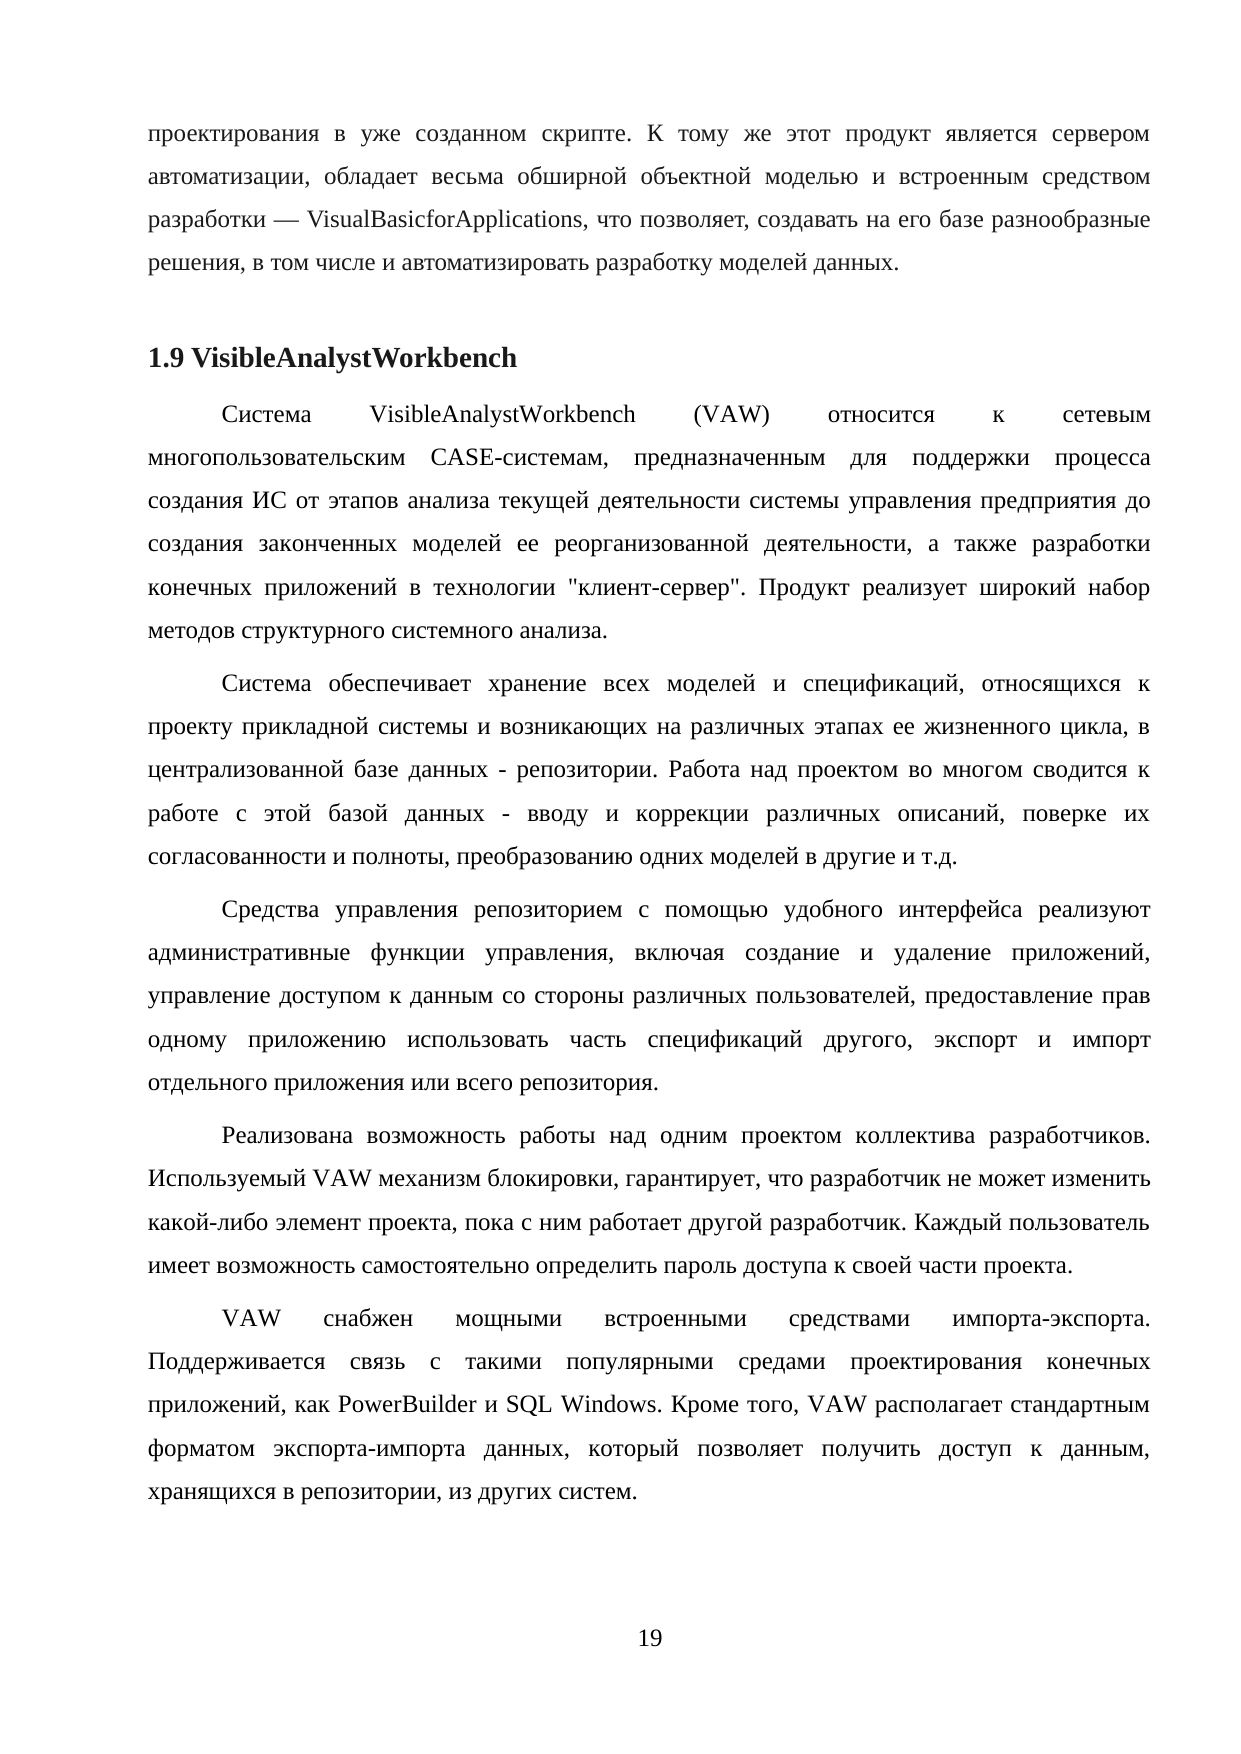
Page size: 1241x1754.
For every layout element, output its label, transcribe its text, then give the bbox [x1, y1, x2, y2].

text Система обеспечивает хранение всех моделей и спецификаций, относящихся к проекту прикладной системы и возникающих на различных этапах ее жизненного цикла, в централизованной базе данных - репозитории. Работа над проектом во многом сводится к работе с этой базой данных - вводу и коррекции различных описаний, поверке их согласованности и полноты, преобразованию одних моделей в другие и т.д. [148, 668, 1152, 869]
text Система VisibleAnalystWorkbench (VAW) относится к сетевым многопользовательским CASE-системам, предназначенным для поддержки процесса создания ИС от этапов анализа текущей деятельности системы управления предприятия до создания законченных моделей ее реорганизованной деятельности, а также разработки конечных приложений в технологии "клиент-сервер". Продукт реализует широкий набор методов структурного системного анализа. [148, 399, 1152, 643]
text Реализована возможность работы над одним проектом коллектива разработчиков. Используемый VAW механизм блокировки, гарантирует, что разработчик не может изменить какой-либо элемент проекта, пока с ним работает другой разработчик. Каждый пользователь имеет возможность самостоятельно определить пароль доступа к своей части проекта. [148, 1120, 1152, 1278]
text VAW снабжен мощными встроенными средствами импорта-экспорта. Поддерживается связь с такими популярными средами проектирования конечных приложений, как PowerBuilder и SQL Windows. Кроме того, VAW располагает стандартным форматом экспорта-импорта данных, который позволяет получить доступ к данным, хранящихся в репозитории, из других систем. [148, 1303, 1152, 1504]
subtitle 1.9 VisibleAnalystWorkbench [148, 341, 1152, 374]
text Средства управления репозиторием с помощью удобного интерфейса реализуют административные функции управления, включая создание и удаление приложений, управление доступом к данным со стороны различных пользователей, предоставление прав одному приложению использовать часть спецификаций другого, экспорт и импорт отдельного приложения или всего репозитория. [148, 894, 1152, 1096]
